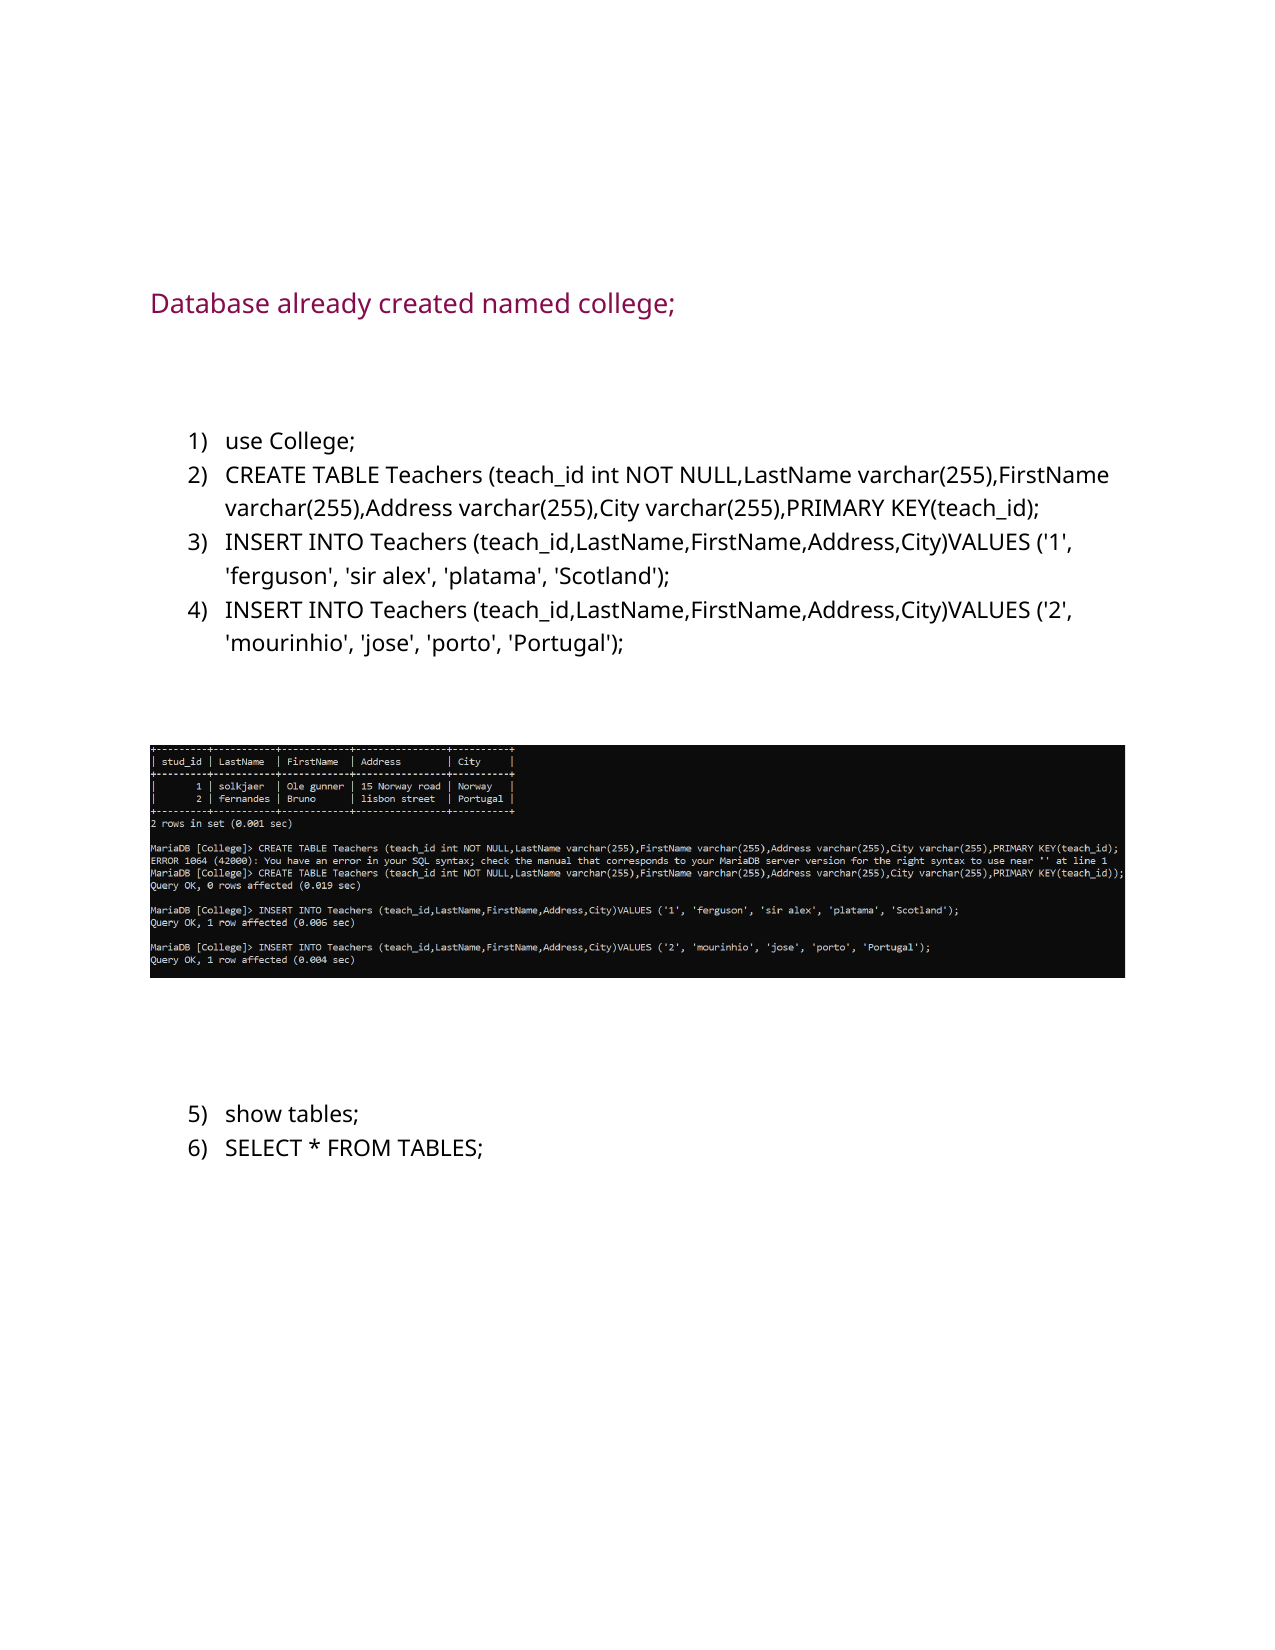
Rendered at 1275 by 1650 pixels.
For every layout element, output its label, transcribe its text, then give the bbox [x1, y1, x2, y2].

list INSERT INTO Teachers (teach_id,LastName,FirstName,Address,City)VALUES ('2', 'mourinhio', 'jose', 'porto', 'Portugal'); [187, 593, 1125, 658]
list INSERT INTO Teachers (teach_id,LastName,FirstName,Address,City)VALUES ('1', 'ferguson', 'sir alex', 'platama', 'Scotland'); [187, 526, 1125, 591]
list use College; [187, 425, 1125, 456]
list show tables; [187, 1098, 1125, 1129]
picture [150, 745, 1125, 978]
list CREATE TABLE Teachers (teach_id int NOT NULL,LastName varchar(255),FirstName varchar(255),Address varchar(255),City varchar(255),PRIMARY KEY(teach_id); [187, 458, 1125, 523]
subtitle Database already created named college; [150, 284, 1125, 321]
list SELECT * FROM TABLES; [187, 1131, 1125, 1163]
